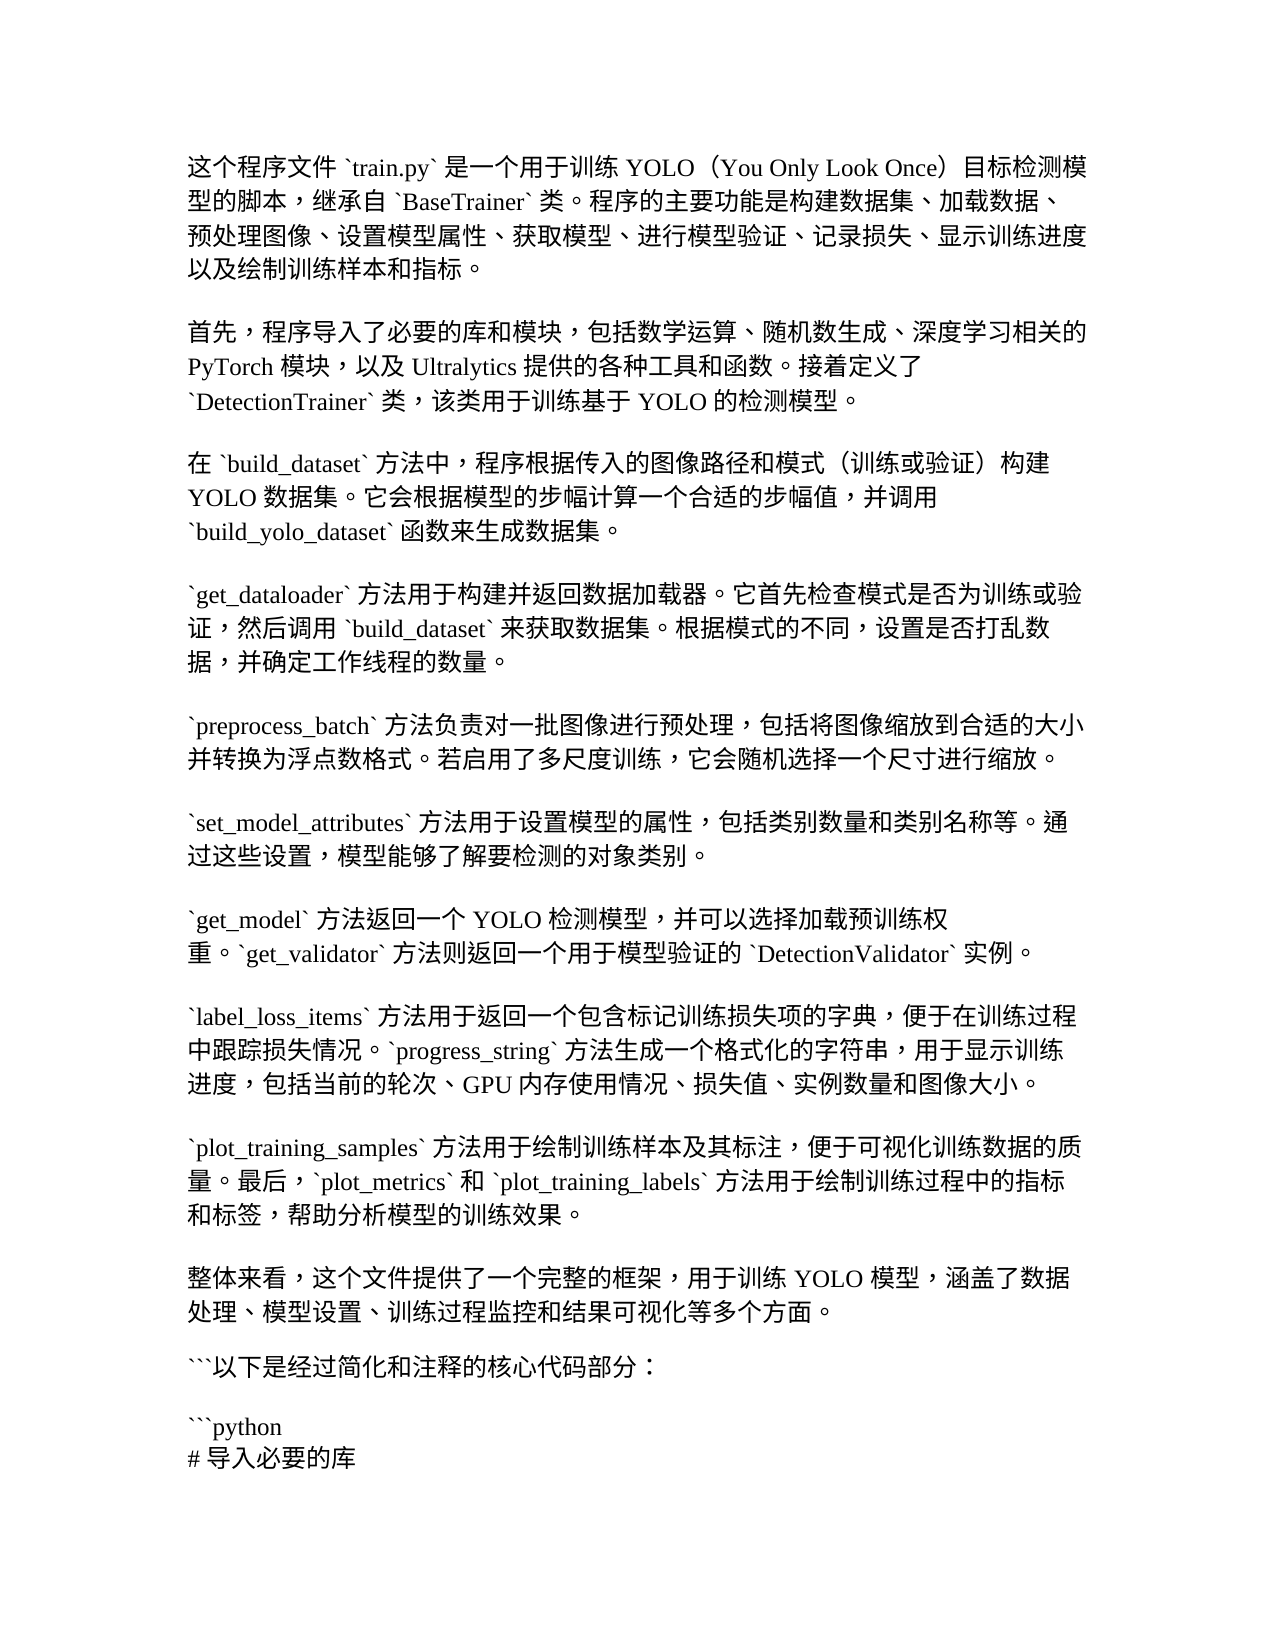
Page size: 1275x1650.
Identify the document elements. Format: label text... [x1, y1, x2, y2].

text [187, 1349, 1087, 1475]
text 这个程序文件 `train.py` 是一个用于训练 YOLO（You Only Look Once）目标检测模型的脚本，继承自 `BaseTrainer` 类。程序的主要功能是构建数据集、加载数据、预处理图像、设置模型属性、获取模型、进行模型验证、记录损失、显示训练进度以及绘制训练样本和指标。 首先，程序导入了必要的库和模块，包括数学运算、随机数生成、深度学习相关的 PyTorch 模块，以及 Ultralytics 提供的各种工具和函数。接着定义了 `DetectionTrainer` 类，该类用于训练基于 YOLO 的检测模型。 在 `build_dataset` 方法中，程序根据传入的图像路径和模式（训练或验证）构建 YOLO 数据集。它会根据模型的步幅计算一个合适的步幅值，并调用 `build_yolo_dataset` 函数来生成数据集。 `get_dataloader` 方法用于构建并返回数据加载器。它首先检查模式是否为训练或验证，然后调用 `build_dataset` 来获取数据集。根据模式的不同，设置是否打乱数据，并确定工作线程的数量。 `preprocess_batch` 方法负责对一批图像进行预处理，包括将图像缩放到合适的大小并转换为浮点数格式。若启用了多尺度训练，它会随机选择一个尺寸进行缩放。 `set_model_attributes` 方法用于设置模型的属性，包括类别数量和类别名称等。通过这些设置，模型能够了解要检测的对象类别。 `get_model` 方法返回一个 YOLO 检测模型，并可以选择加载预训练权重。`get_validator` 方法则返回一个用于模型验证的 `DetectionValidator` 实例。 `label_loss_items` 方法用于返回一个包含标记训练损失项的字典，便于在训练过程中跟踪损失情况。`progress_string` 方法生成一个格式化的字符串，用于显示训练进度，包括当前的轮次、GPU 内存使用情况、损失值、实例数量和图像大小。 `plot_training_samples` 方法用于绘制训练样本及其标注，便于可视化训练数据的质量。最后，`plot_metrics` 和 `plot_training_labels` 方法用于绘制训练过程中的指标和标签，帮助分析模型的训练效果。 整体来看，这个文件提供了一个完整的框架，用于训练 YOLO 模型，涵盖了数据处理、模型设置、训练过程监控和结果可视化等多个方面。 [187, 150, 1087, 1328]
